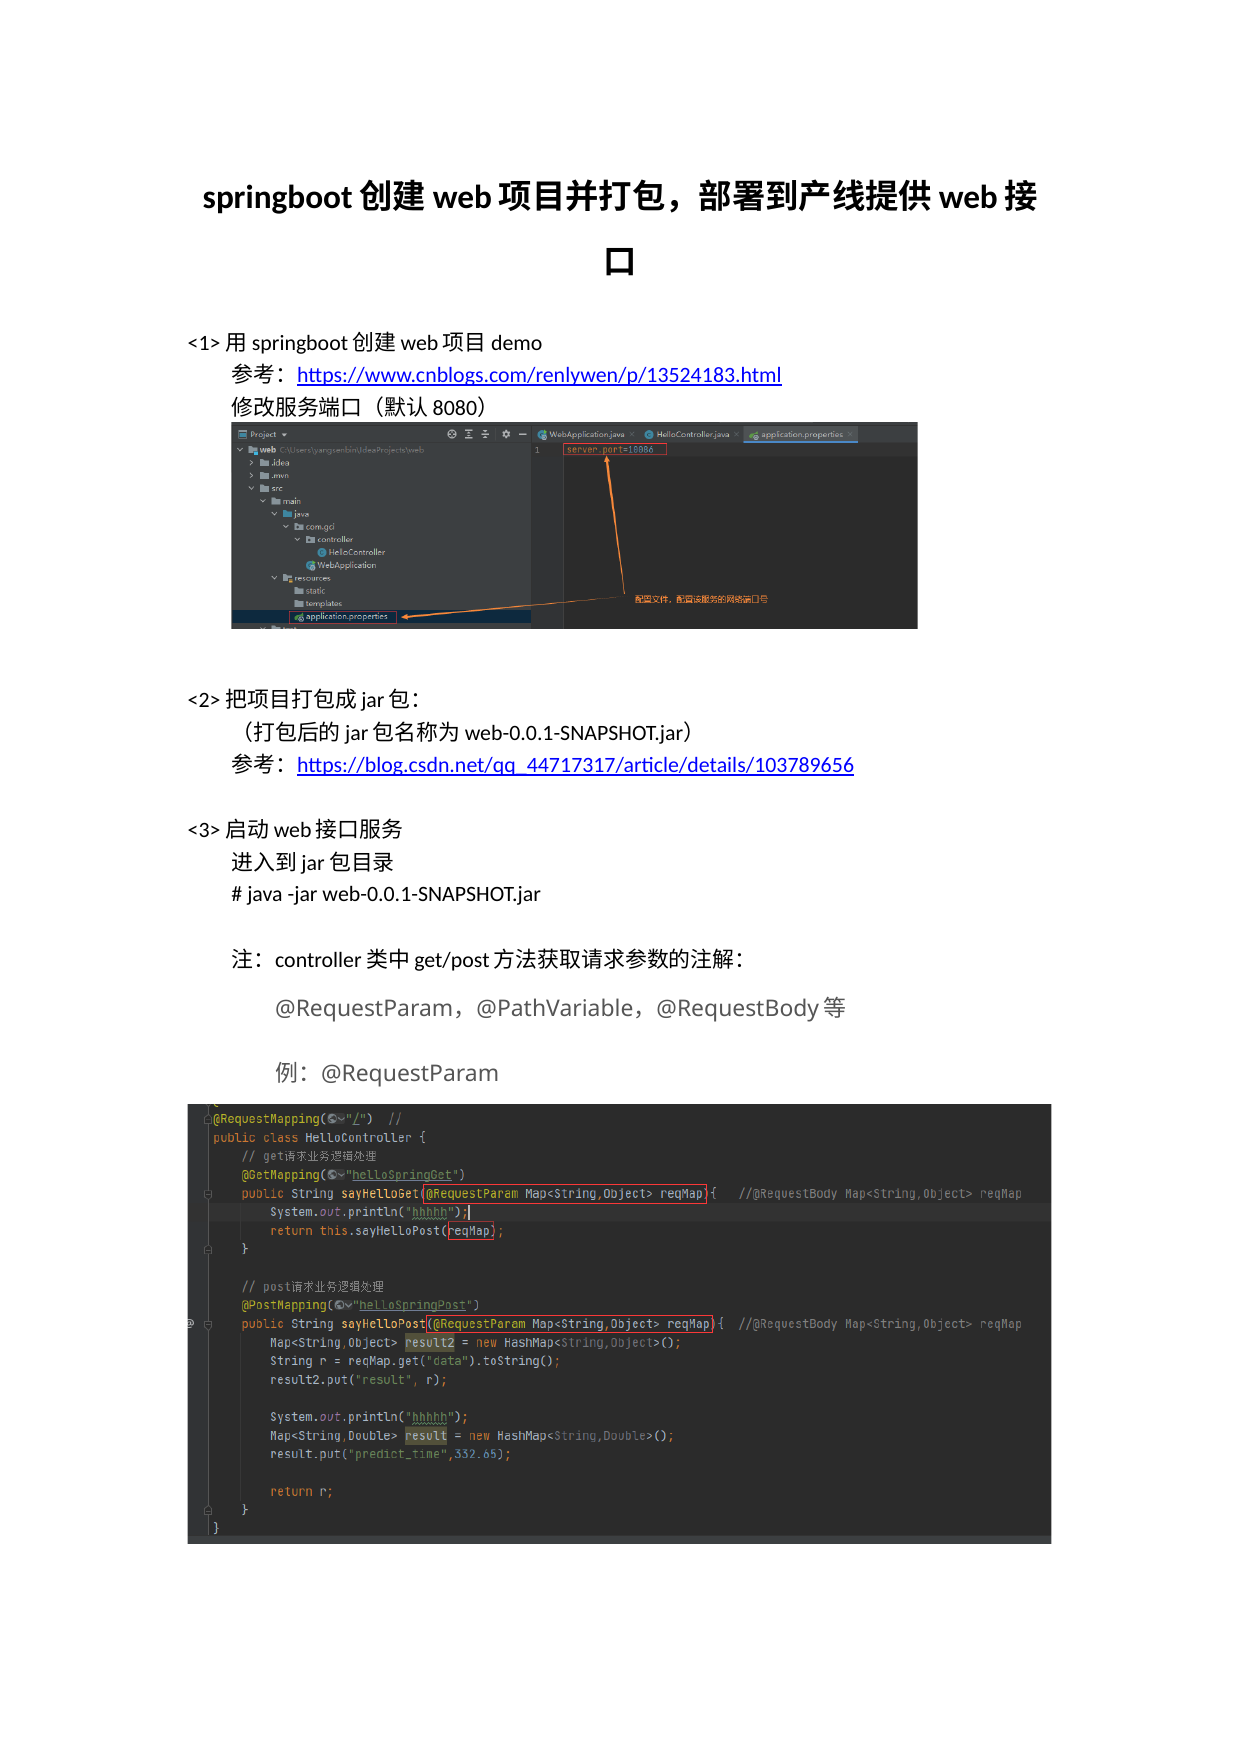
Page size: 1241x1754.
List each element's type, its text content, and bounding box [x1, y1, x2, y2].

text 参考：https://blog.csdn.net/qq_44717317/article/details/103789656 [187, 747, 1053, 779]
picture [187, 1104, 1052, 1544]
text 注：controller类中get/post方法获取请求参数的注解： [187, 942, 1053, 974]
text （打包后的jar包名称为web-0.0.1-SNAPSHOT.jar） [187, 714, 1053, 747]
text 进入到jar包目录 [187, 844, 1053, 877]
text @RequestParam，@PathVariable，@RequestBody等 [231, 974, 1053, 1039]
text <2> 把项目打包成jar包： [187, 682, 1053, 714]
text 参考：https://www.cnblogs.com/renlywen/p/13524183.html [187, 357, 1053, 389]
text <1> 用springboot创建web项目demo [187, 324, 1053, 357]
text # java -jar web-0.0.1-SNAPSHOT.jar [187, 877, 1053, 909]
text <3> 启动web接口服务 [187, 812, 1053, 844]
text 修改服务端口（默认8080） [187, 389, 1053, 422]
text springboot创建web项目并打包，部署到产线提供web接口 [187, 162, 1053, 292]
text 例：@RequestParam [231, 1039, 1053, 1104]
picture [231, 422, 918, 629]
